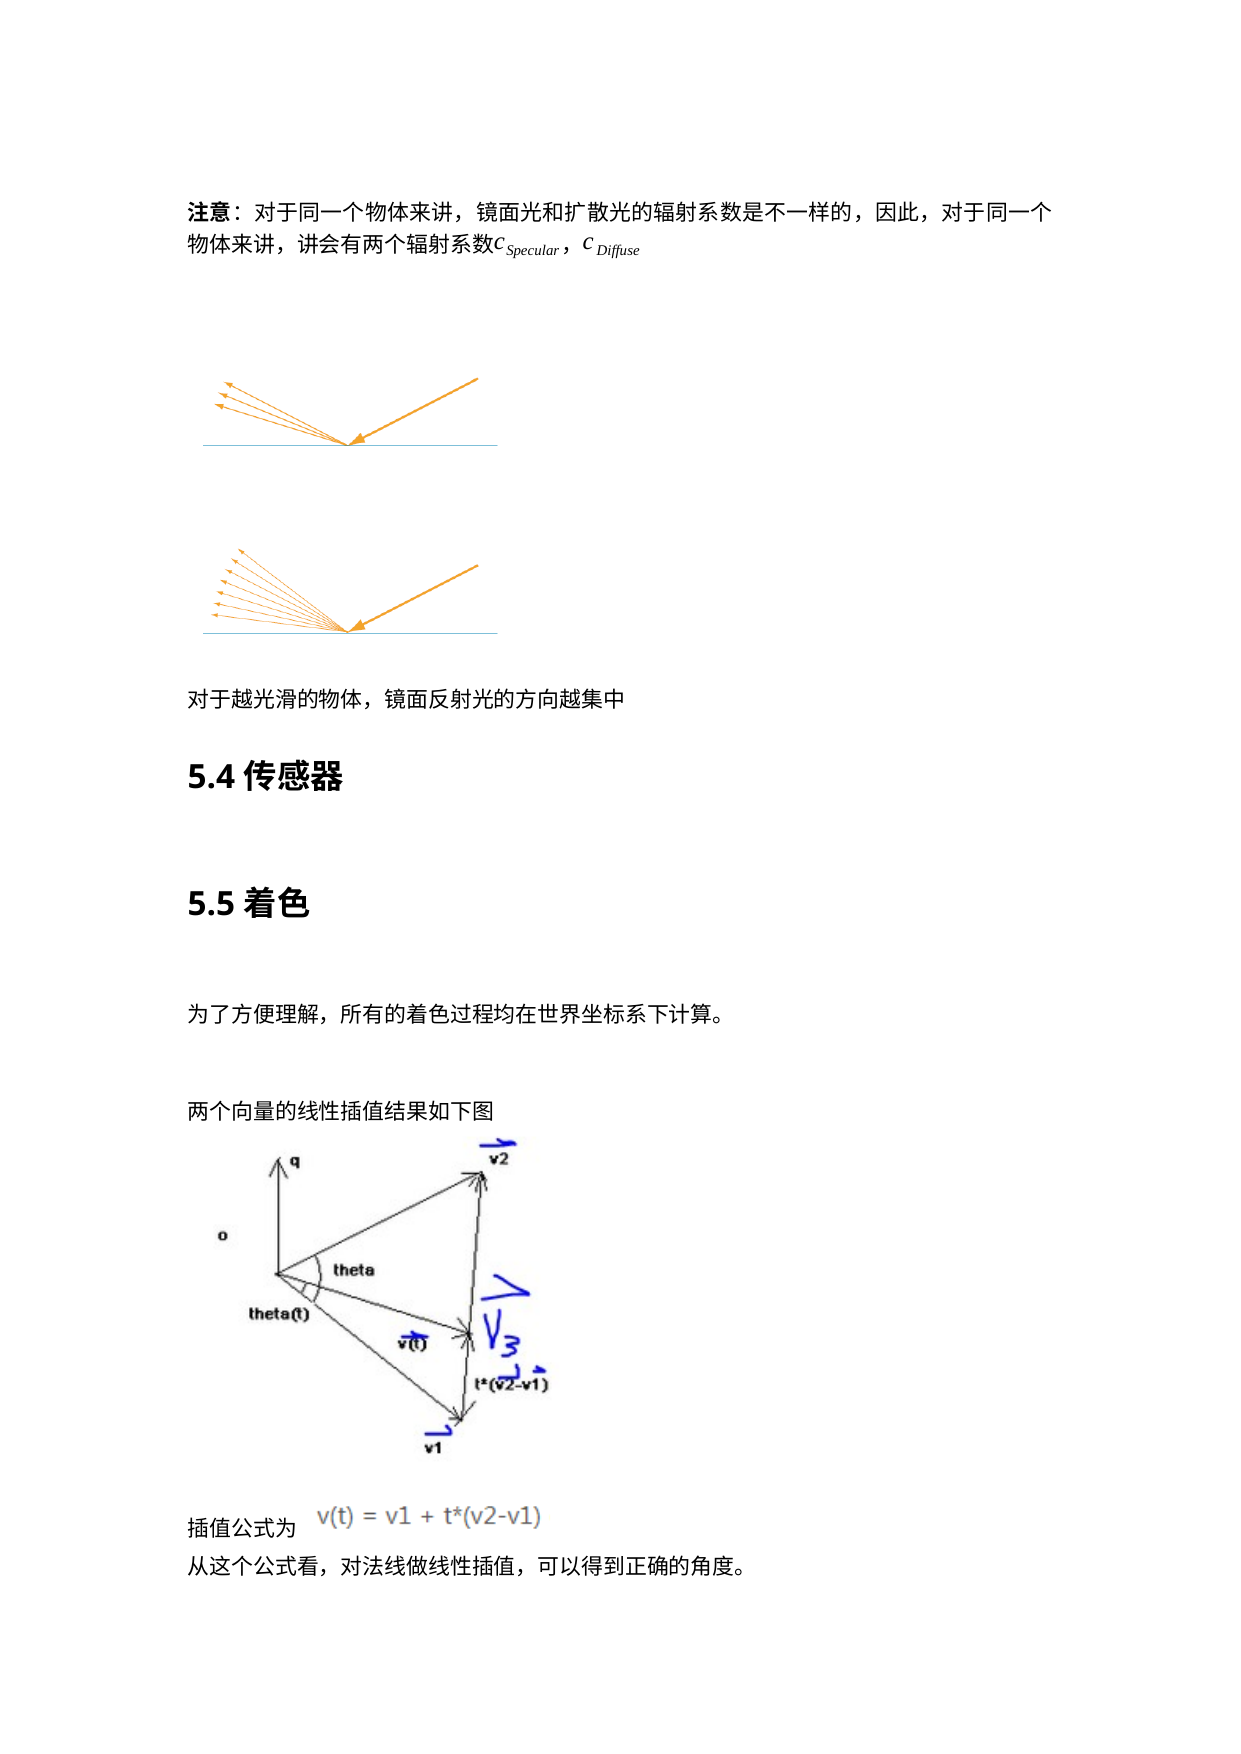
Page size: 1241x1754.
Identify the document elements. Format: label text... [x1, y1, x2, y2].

text 注意：对于同一个物体来讲，镜面光和扩散光的辐射系数是不一样的，因此，对于同一个物体来讲，讲会有两个辐射系数， [187, 194, 1053, 259]
subtitle 5.5 着色 [187, 869, 1053, 934]
picture [296, 1489, 550, 1537]
picture [187, 1126, 638, 1477]
text 插值公式为 [187, 1484, 1053, 1549]
text 对于越光滑的物体，镜面反射光的方向越集中 [187, 682, 1053, 714]
text 从这个公式看，对法线做线性插值，可以得到正确的角度。 [187, 1549, 1053, 1581]
picture [187, 292, 549, 652]
text 为了方便理解，所有的着色过程均在世界坐标系下计算。 [187, 996, 1053, 1029]
text 两个向量的线性插值结果如下图 [187, 1094, 1053, 1126]
subtitle 5.4 传感器 [187, 742, 1053, 807]
